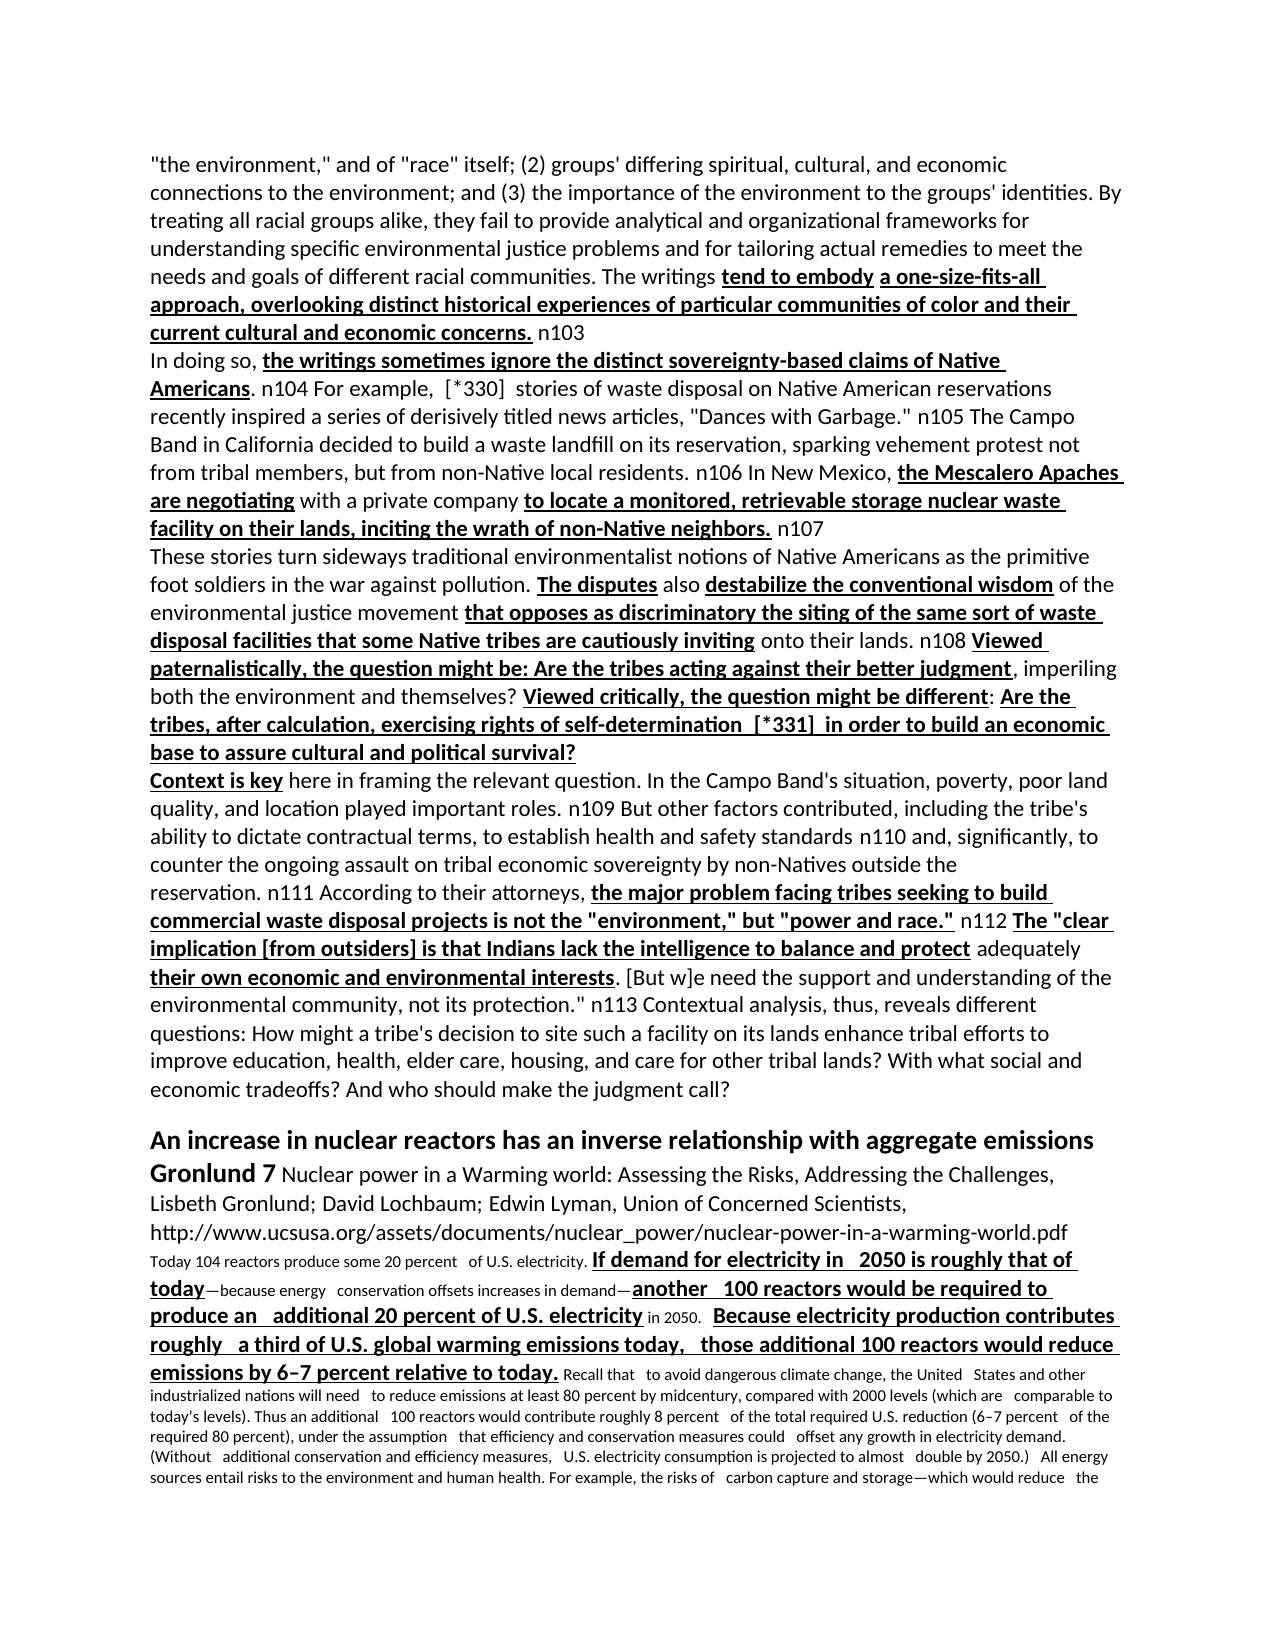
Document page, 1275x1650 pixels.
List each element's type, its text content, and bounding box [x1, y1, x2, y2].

text Gronlund 7 Nuclear power in a Warming world: Assessing the Risks, Addressing the Challenges, Lisbeth Gronlund; David Lochbaum; Edwin Lyman, Union of Concerned Scientists, http://www.ucsusa.org/assets/documents/nuclear_power/nuclear-power-in-a-warming-world.pdf [150, 1157, 1125, 1246]
text Context is key here in framing the relevant question. In the Campo Band's situation, poverty, poor land quality, and location played important roles. n109 But other factors contributed, including the tribe's ability to dictate contractual terms, to establish health and safety standards n110 and, significantly, to counter the ongoing assault on tribal economic sovereignty by non-Natives outside the reservation. n111 According to their attorneys, the major problem facing tribes seeking to build commercial waste disposal projects is not the "environment," but "power and race." n112 The "clear implication [from outsiders] is that Indians lack the intelligence to balance and protect adequately their own economic and environmental interests. [But w]e need the support and understanding of the environmental community, not its protection." n113 Contextual analysis, thus, reveals different questions: How might a tribe's decision to site such a facility on its lands enhance tribal efforts to improve education, health, elder care, housing, and care for other tribal lands? With what social and economic tradeoffs? And who should make the judgment call? [150, 766, 1125, 1103]
text In doing so, the writings sometimes ignore the distinct sovereignty-based claims of Native Americans. n104 For example, [*330] stories of waste disposal on Native American reservations recently inspired a series of derisively titled news articles, "Dances with Garbage." n105 The Campo Band in California decided to build a waste landfill on its reservation, sparking vehement protest not from tribal members, but from non-Native local residents. n106 In New Mexico, the Mescalero Apaches are negotiating with a private company to locate a monitored, retrievable storage nuclear waste facility on their lands, inciting the wrath of non-Native neighbors. n107 [150, 346, 1125, 542]
subtitle An increase in nuclear reactors has an inverse relationship with aggregate emissions [150, 1123, 1125, 1157]
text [150, 1246, 1125, 1487]
text These stories turn sideways traditional environmentalist notions of Native Americans as the primitive foot soldiers in the war against pollution. The disputes also destabilize the conventional wisdom of the environmental justice movement that opposes as discriminatory the siting of the same sort of waste disposal facilities that some Native tribes are cautiously inviting onto their lands. n108 Viewed paternalistically, the question might be: Are the tribes acting against their better judgment, imperiling both the environment and themselves? Viewed critically, the question might be different: Are the tribes, after calculation, exercising rights of self-determination [*331] in order to build an economic base to assure cultural and political survival? [150, 542, 1125, 766]
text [150, 150, 1125, 346]
